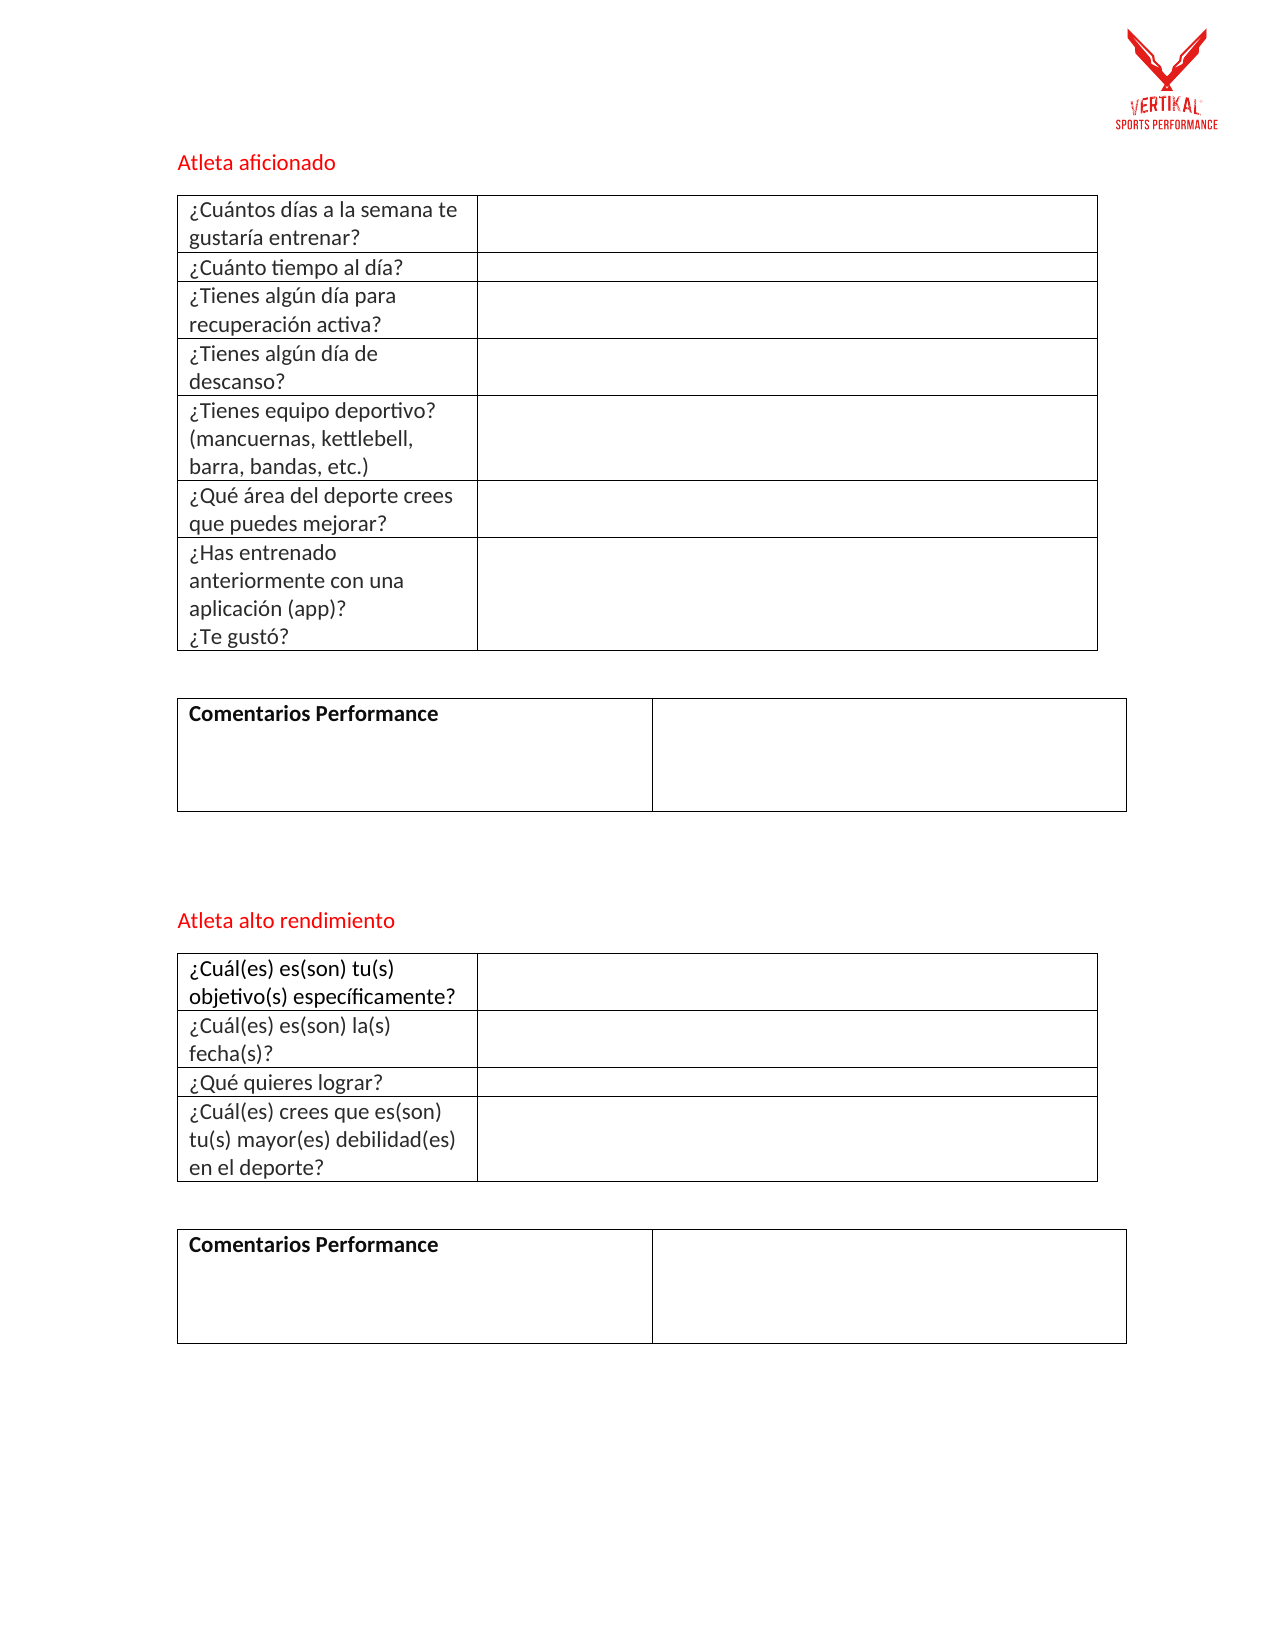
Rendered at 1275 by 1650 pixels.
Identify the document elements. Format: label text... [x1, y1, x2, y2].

table_header [653, 1230, 1126, 1342]
table_cell ¿Cuál(es) crees que es(son) tu(s) mayor(es) debilidad(es) en el deporte? [178, 1097, 477, 1181]
table_header ¿Cuál(es) es(son) tu(s) objetivo(s) específicamente? [178, 954, 477, 1010]
table_cell ¿Tienes algún día de descanso? [178, 339, 477, 395]
table_cell [478, 282, 1097, 338]
table_header Comentarios Performance [178, 699, 652, 811]
table_cell ¿Has entrenado anteriormente con una aplicación (app)? ¿Te gustó? [178, 538, 477, 650]
table_header [478, 954, 1097, 1010]
table_cell [478, 339, 1097, 395]
table_header [653, 699, 1126, 811]
table_cell ¿Tienes algún día para recuperación activa? [178, 282, 477, 338]
table_cell [478, 1097, 1097, 1181]
table_cell [478, 396, 1097, 480]
table_cell ¿Cuál(es) es(son) la(s) fecha(s)? [178, 1011, 477, 1067]
table_cell ¿Qué área del deporte crees que puedes mejorar? [178, 481, 477, 537]
table_cell [478, 538, 1097, 650]
table_cell ¿Qué quieres lograr? [178, 1068, 477, 1096]
table_cell ¿Cuánto tiempo al día? [178, 253, 477, 281]
table_cell [478, 253, 1097, 281]
table_cell [478, 1011, 1097, 1067]
table_cell ¿Tienes equipo deportivo? (mancuernas, kettlebell, barra, bandas, etc.) [178, 396, 477, 480]
text Atleta alto rendimiento [177, 906, 1098, 934]
text Atleta aficionado [177, 148, 1098, 176]
table_cell [478, 481, 1097, 537]
table_cell [478, 1068, 1097, 1096]
table_header [478, 196, 1097, 252]
picture [1107, 20, 1226, 136]
table_header ¿Cuántos días a la semana te gustaría entrenar? [178, 196, 477, 252]
table_header Comentarios Performance [178, 1230, 652, 1342]
